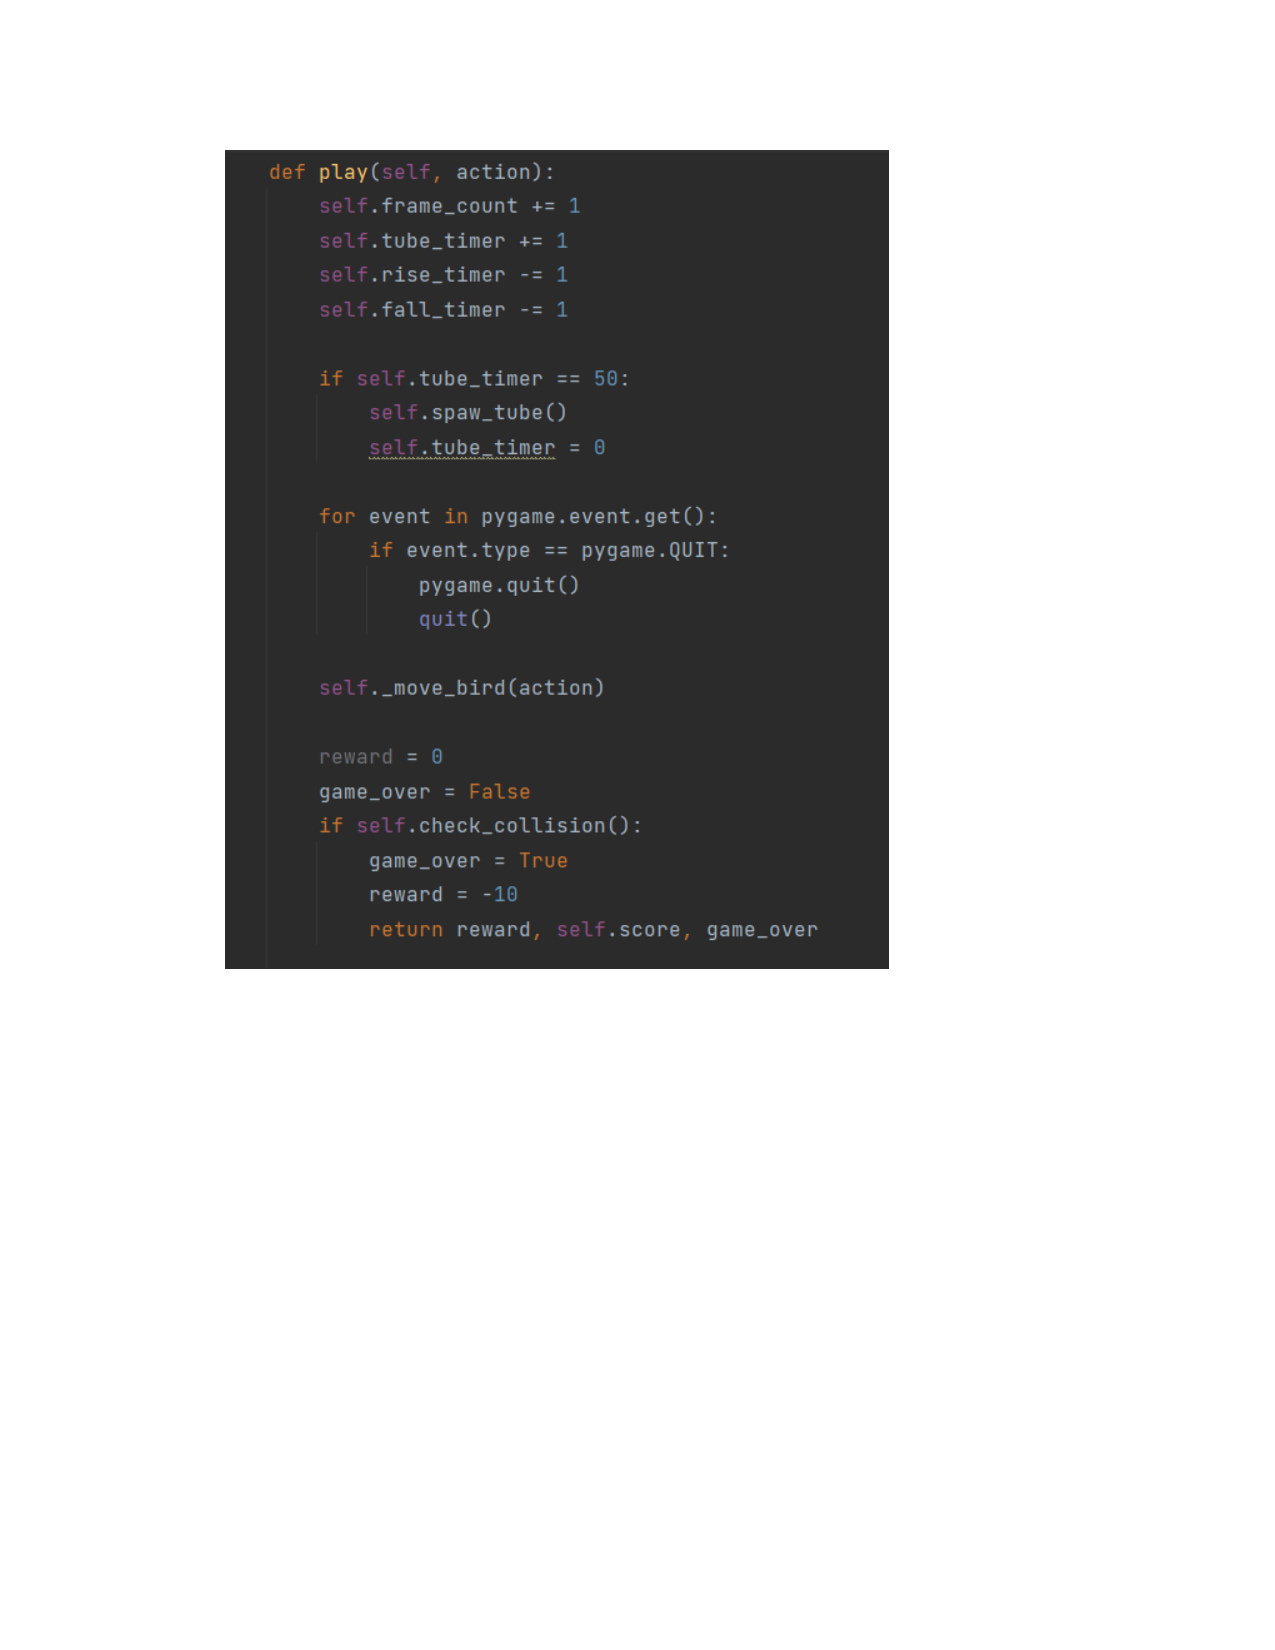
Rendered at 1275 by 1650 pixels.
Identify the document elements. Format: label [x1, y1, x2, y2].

picture [225, 150, 889, 969]
